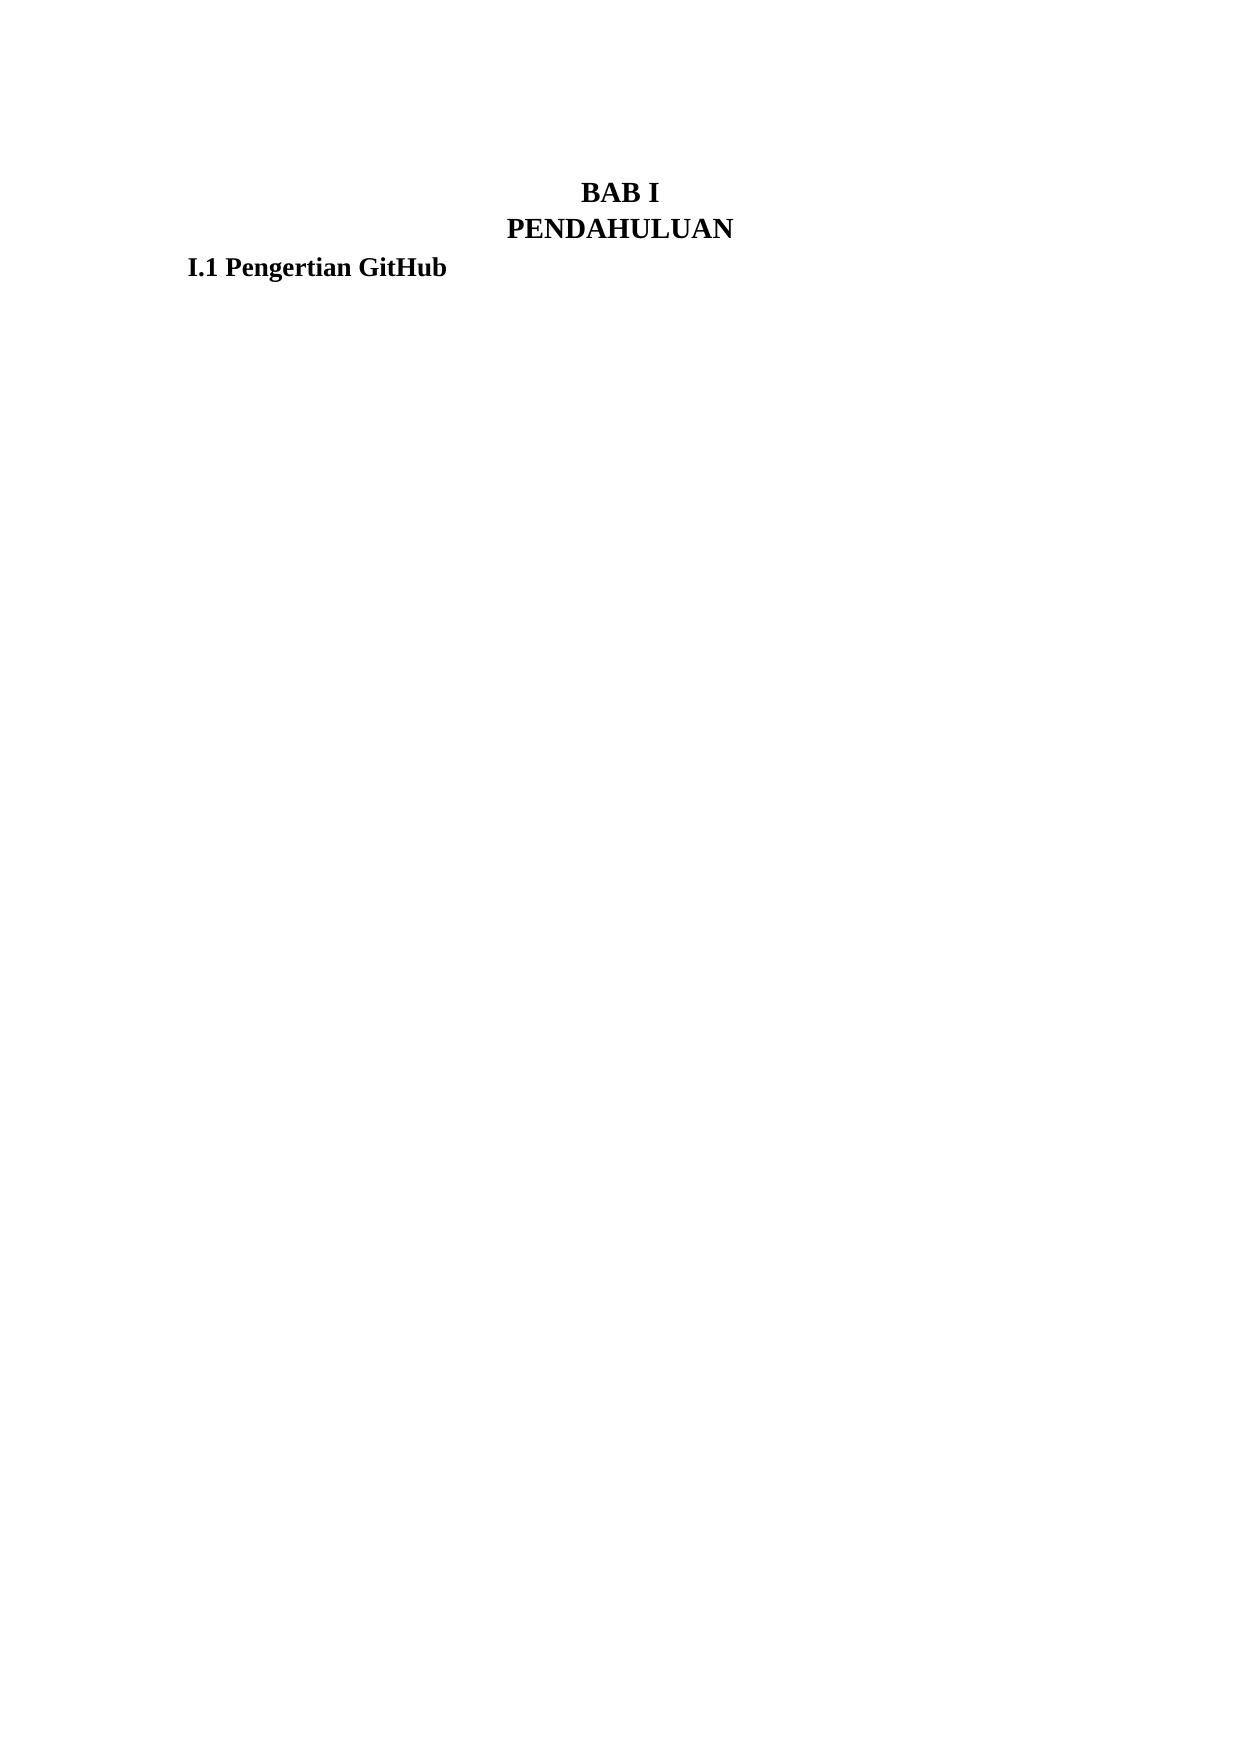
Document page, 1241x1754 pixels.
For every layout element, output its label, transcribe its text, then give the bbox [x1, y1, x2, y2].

subtitle Pengertian GitHub [187, 251, 1090, 283]
subtitle PENDAHULUAN [150, 175, 1090, 245]
